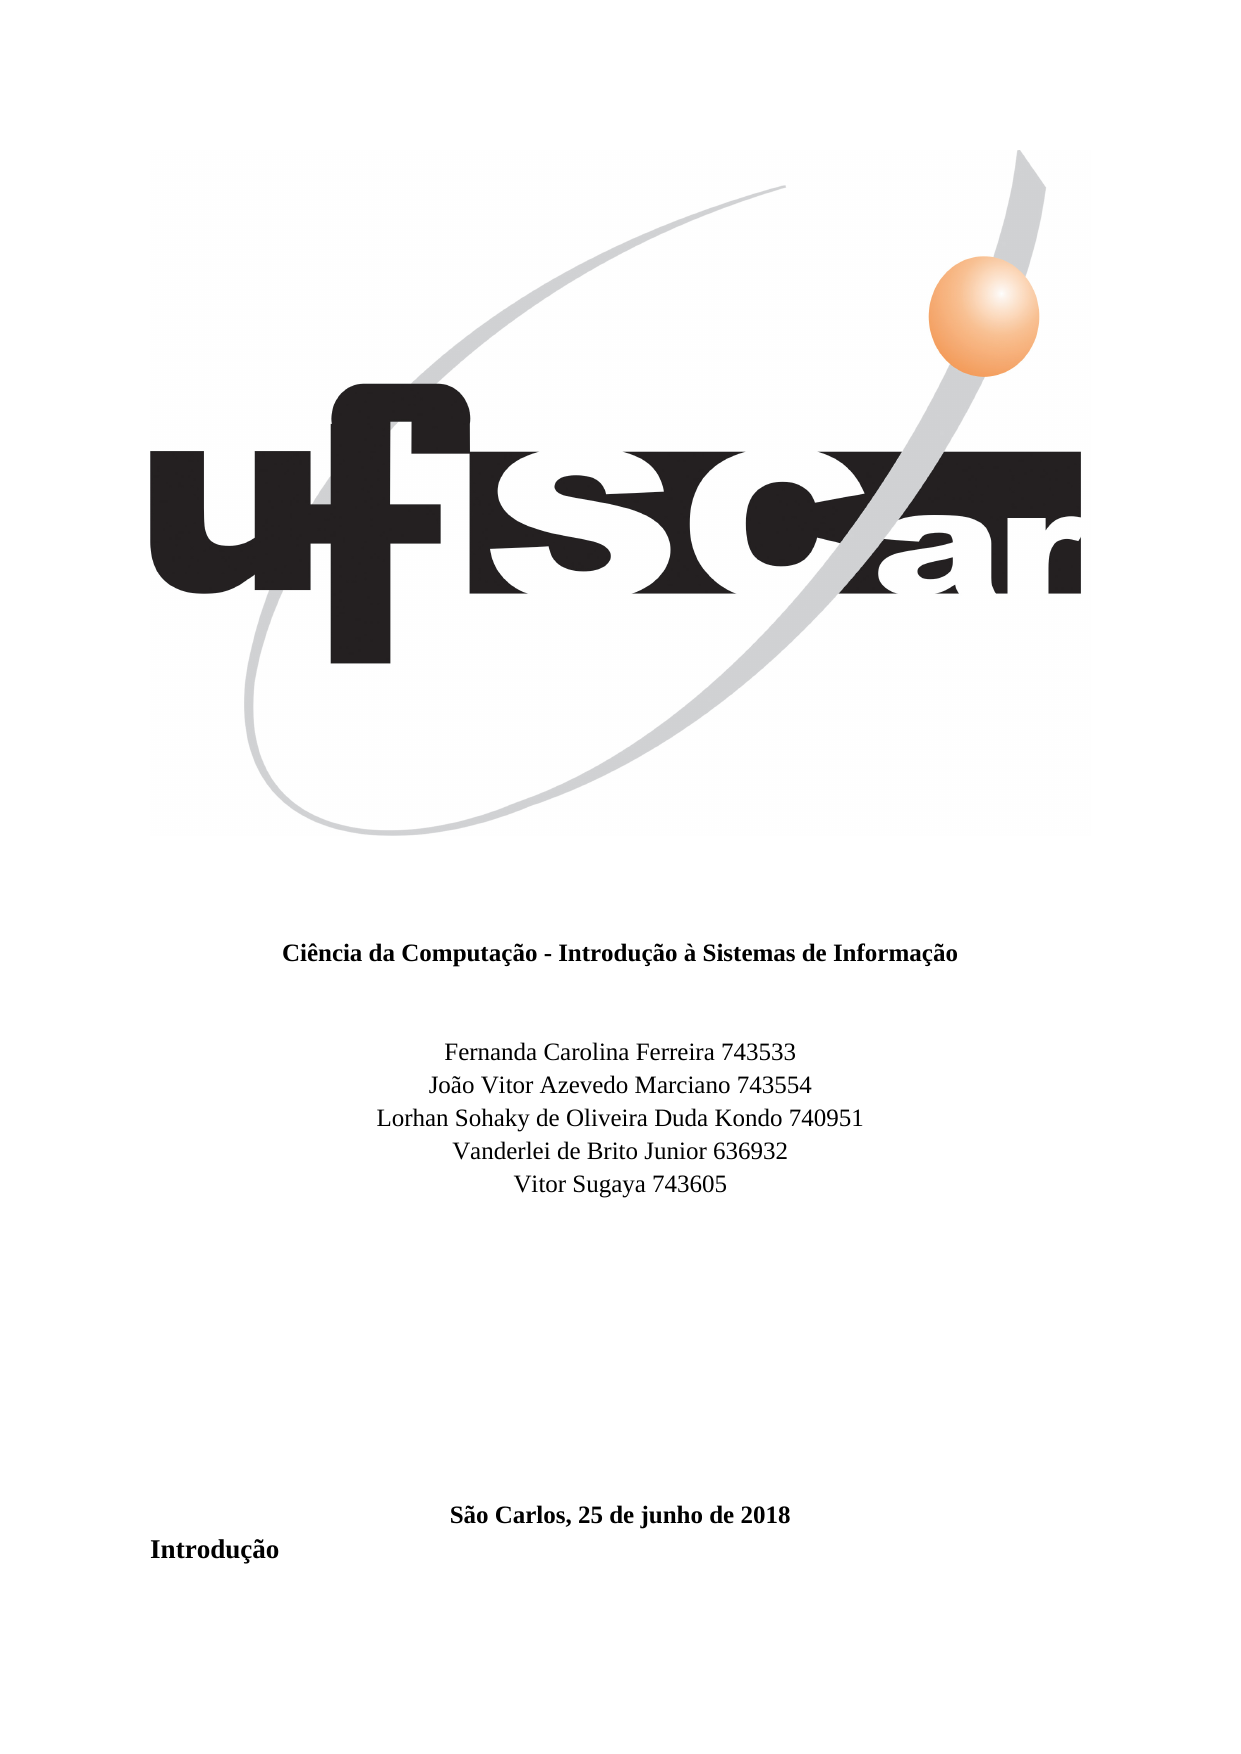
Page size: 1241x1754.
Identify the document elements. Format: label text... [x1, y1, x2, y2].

text Introdução [150, 1533, 1090, 1564]
text Lorhan Sohaky de Oliveira Duda Kondo 740951 [150, 1103, 1090, 1132]
text Ciência da Computação - Introdução à Sistemas de Informação [150, 938, 1090, 967]
text Vanderlei de Brito Junior 636932 [150, 1136, 1090, 1165]
text São Carlos, 25 de junho de 2018 [150, 1500, 1090, 1528]
text Fernanda Carolina Ferreira 743533 [150, 1037, 1090, 1066]
picture [150, 150, 1091, 836]
text Vitor Sugaya 743605 [150, 1169, 1090, 1198]
text João Vitor Azevedo Marciano 743554 [150, 1070, 1090, 1099]
